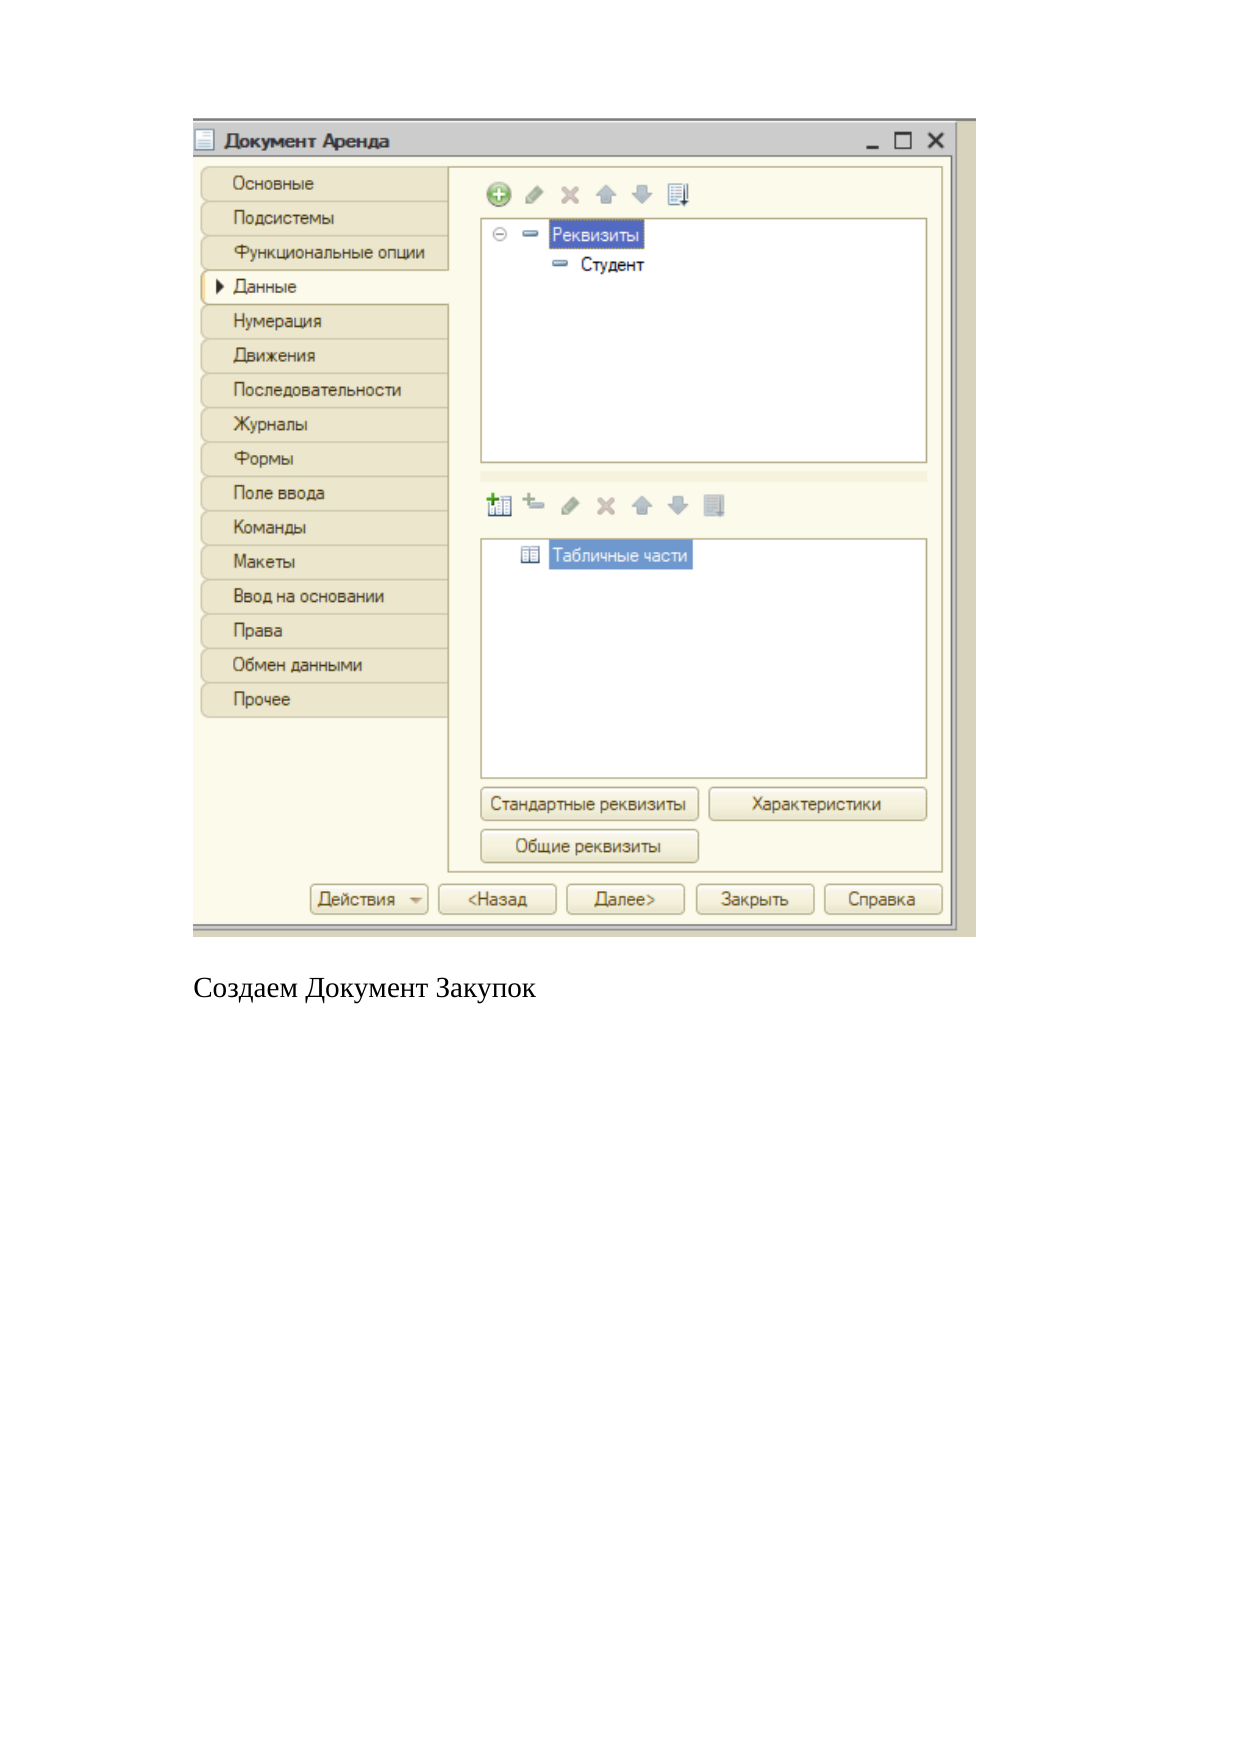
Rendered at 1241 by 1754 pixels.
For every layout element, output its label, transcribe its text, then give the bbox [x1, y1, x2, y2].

picture [193, 118, 976, 937]
text Создаем Документ Закупок [193, 970, 1122, 1004]
